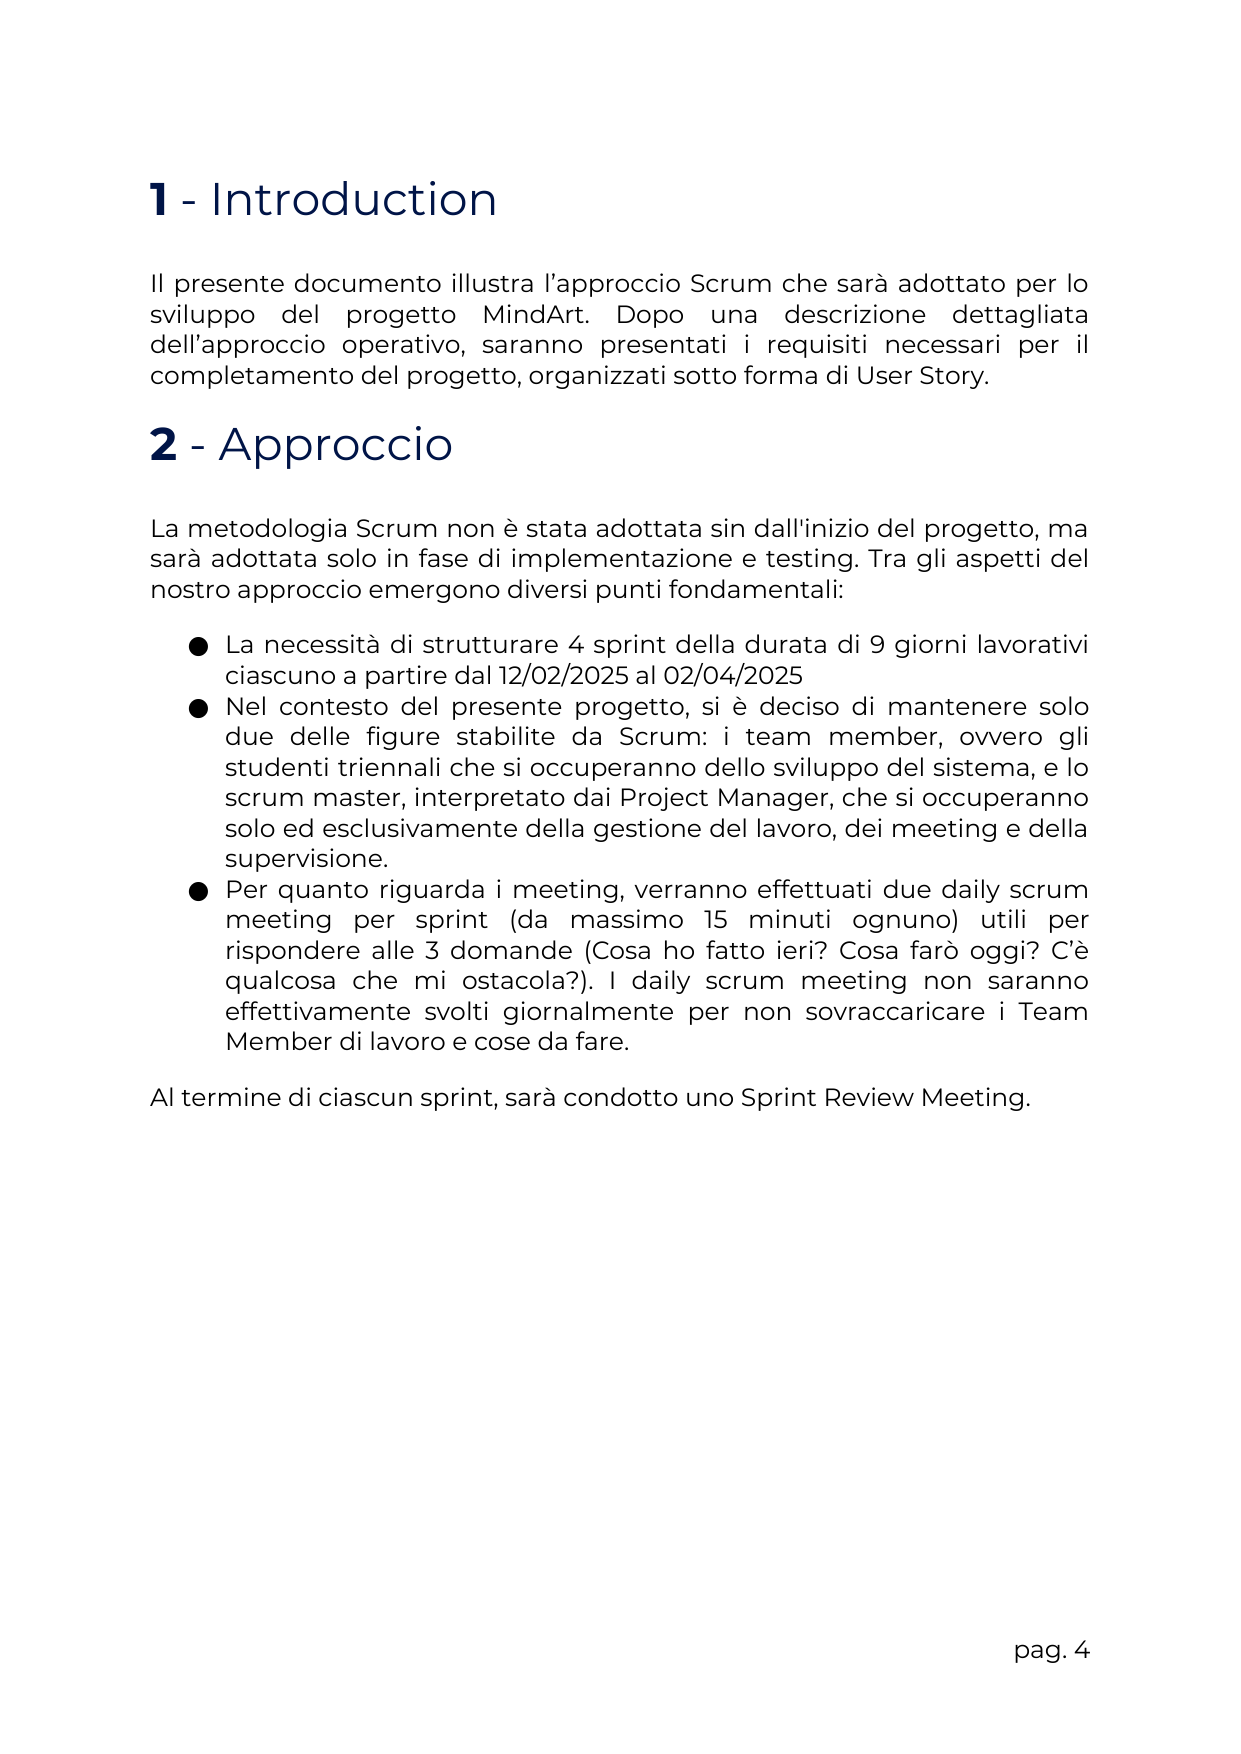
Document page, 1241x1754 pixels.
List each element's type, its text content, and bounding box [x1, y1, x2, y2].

list La necessità di strutturare 4 sprint della durata di 9 giorni lavorativi ciascuno a partire dal 12/02/2025 al 02/04/2025 [187, 630, 1090, 691]
list Per quanto riguarda i meeting, verranno effettuati due daily scrum meeting per sprint (da massimo 15 minuti ognuno) utili per rispondere alle 3 domande (Cosa ho fatto ieri? Cosa farò oggi? C’è qualcosa che mi ostacola?). I daily scrum meeting non saranno effettivamente svolti giornalmente per non sovraccaricare i Team Member di lavoro e cose da fare. [187, 874, 1090, 1057]
text Il presente documento illustra l’approccio Scrum che sarà adottato per lo sviluppo del progetto MindArt. Dopo una descrizione dettagliata dell’approccio operativo, saranno presentati i requisiti necessari per il completamento del progetto, organizzati sotto forma di User Story. [150, 268, 1090, 391]
subtitle 2 - Approccio [150, 416, 1090, 471]
text La metodologia Scrum non è stata adottata sin dall'inizio del progetto, ma sarà adottata solo in fase di implementazione e testing. Tra gli aspetti del nostro approccio emergono diversi punti fondamentali: [150, 513, 1090, 605]
subtitle 1 - Introduction [150, 171, 1090, 227]
list Nel contesto del presente progetto, si è deciso di mantenere solo due delle figure stabilite da Scrum: i team member, ovvero gli studenti triennali che si occuperanno dello sviluppo del sistema, e lo scrum master, interpretato dai Project Manager, che si occuperanno solo ed esclusivamente della gestione del lavoro, dei meeting e della supervisione. [187, 691, 1090, 874]
text Al termine di ciascun sprint, sarà condotto uno Sprint Review Meeting. [150, 1082, 1090, 1112]
